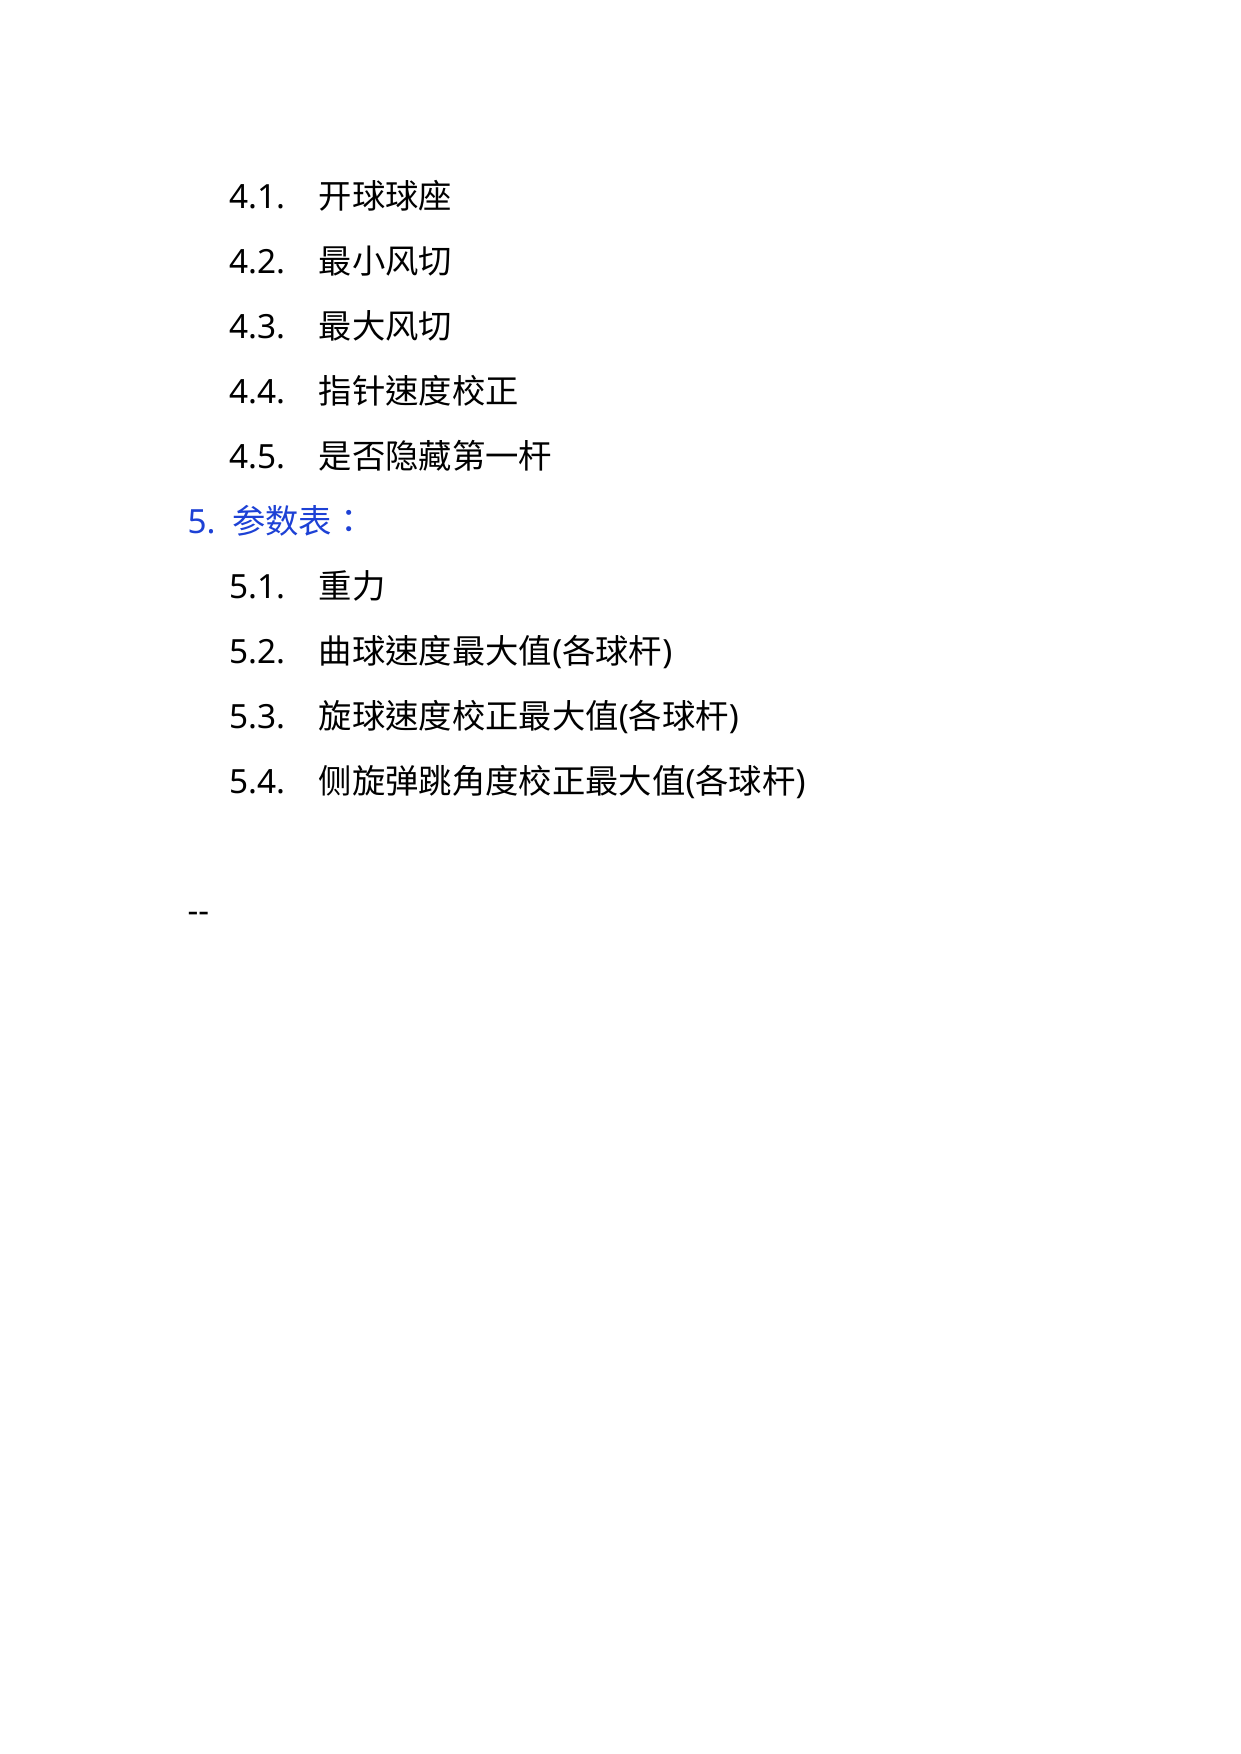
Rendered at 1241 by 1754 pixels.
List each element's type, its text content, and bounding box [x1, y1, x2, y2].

list -- [187, 877, 1053, 942]
list 最大风切 [229, 292, 1053, 357]
list 是否隐藏第一杆 [229, 422, 1053, 487]
list 侧旋弹跳角度校正最大值(各球杆) [229, 747, 1053, 812]
list 参数表： [187, 487, 1053, 552]
list 重力 [229, 552, 1053, 617]
list 旋球速度校正最大值(各球杆) [229, 682, 1053, 747]
list 曲球速度最大值(各球杆) [229, 617, 1053, 682]
list 最小风切 [229, 227, 1053, 292]
list 指针速度校正 [229, 357, 1053, 422]
list 开球球座 [229, 162, 1053, 227]
